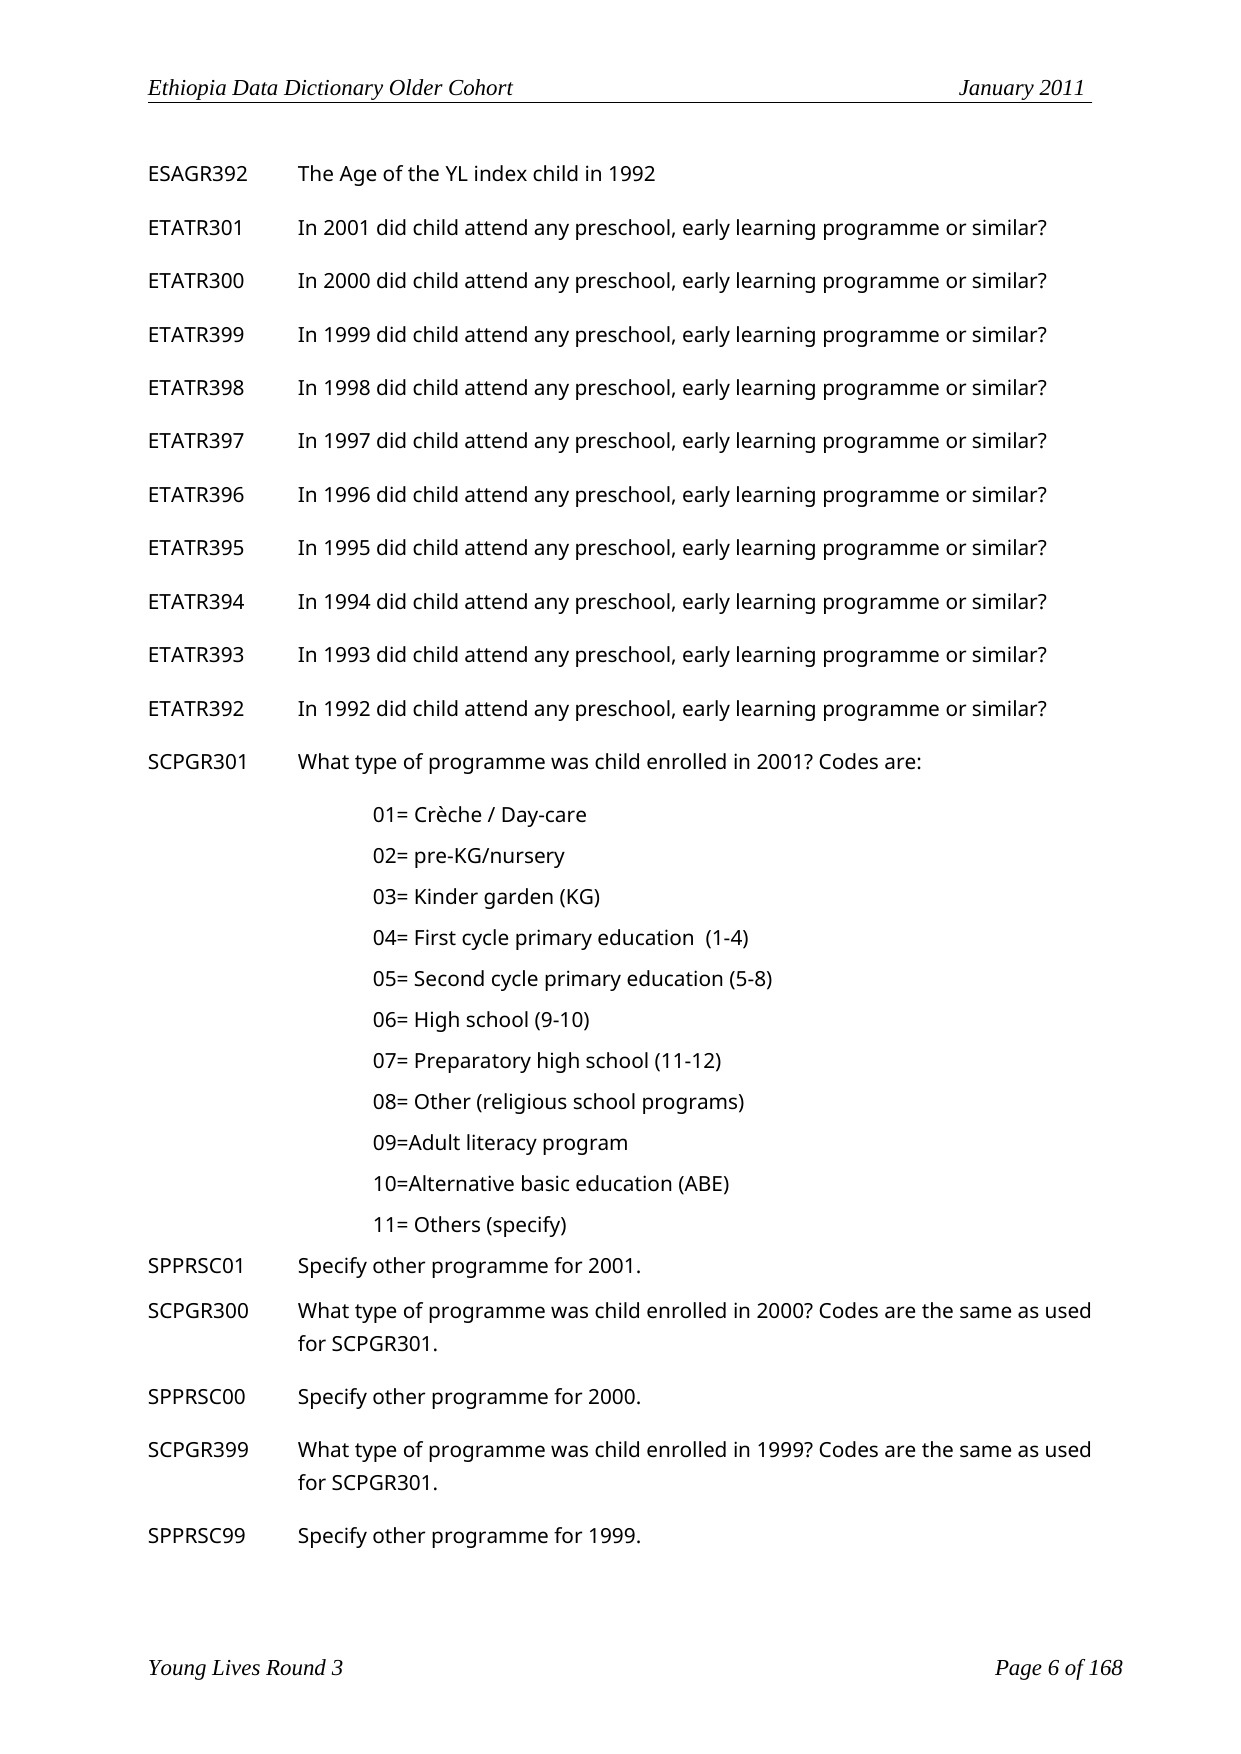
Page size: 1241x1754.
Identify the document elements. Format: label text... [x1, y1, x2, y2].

text SCPGR300 What type of programme was child enrolled in 2000? Codes are the same as used for SCPGR301. [148, 1296, 1092, 1357]
text SCPGR399 What type of programme was child enrolled in 1999? Codes are the same as used for SCPGR301. [148, 1436, 1092, 1497]
text ETATR395 In 1995 did child attend any preschool, early learning programme or similar? [148, 533, 1092, 562]
text ETATR300 In 2000 did child attend any preschool, early learning programme or similar? [148, 266, 1092, 295]
text 05= Second cycle primary education (5-8) [298, 964, 1092, 993]
text ETATR301 In 2001 did child attend any preschool, early learning programme or similar? [148, 213, 1092, 241]
text 11= Others (specify) [298, 1210, 1092, 1238]
text 01= Crèche / Day-care [298, 801, 1092, 829]
text ETATR394 In 1994 did child attend any preschool, early learning programme or similar? [148, 587, 1092, 615]
text 06= High school (9-10) [298, 1005, 1092, 1034]
text 03= Kinder garden (KG) [298, 882, 1092, 911]
text ETATR397 In 1997 did child attend any preschool, early learning programme or similar? [148, 427, 1092, 455]
text 07= Preparatory high school (11-12) [298, 1046, 1092, 1075]
text ETATR399 In 1999 did child attend any preschool, early learning programme or similar? [148, 320, 1092, 348]
text ETATR396 In 1996 did child attend any preschool, early learning programme or similar? [148, 480, 1092, 508]
text 10=Alternative basic education (ABE) [298, 1169, 1092, 1197]
text 04= First cycle primary education (1-4) [298, 923, 1092, 952]
text 08= Other (religious school programs) [298, 1087, 1092, 1116]
text SPPRSC99 Specify other programme for 1999. [148, 1522, 1092, 1550]
text 09=Adult literacy program [298, 1128, 1092, 1157]
text SPPRSC01 Specify other programme for 2001. [148, 1251, 1092, 1279]
text ETATR398 In 1998 did child attend any preschool, early learning programme or similar? [148, 373, 1092, 402]
text ETATR392 In 1992 did child attend any preschool, early learning programme or similar? [148, 694, 1092, 722]
text ETATR393 In 1993 did child attend any preschool, early learning programme or similar? [148, 640, 1092, 669]
text SPPRSC00 Specify other programme for 2000. [148, 1382, 1092, 1411]
text SCPGR301 What type of programme was child enrolled in 2001? Codes are: [148, 747, 1092, 776]
text ESAGR392 The Age of the YL index child in 1992 [148, 159, 1092, 188]
text 02= pre-KG/nursery [298, 842, 1092, 870]
